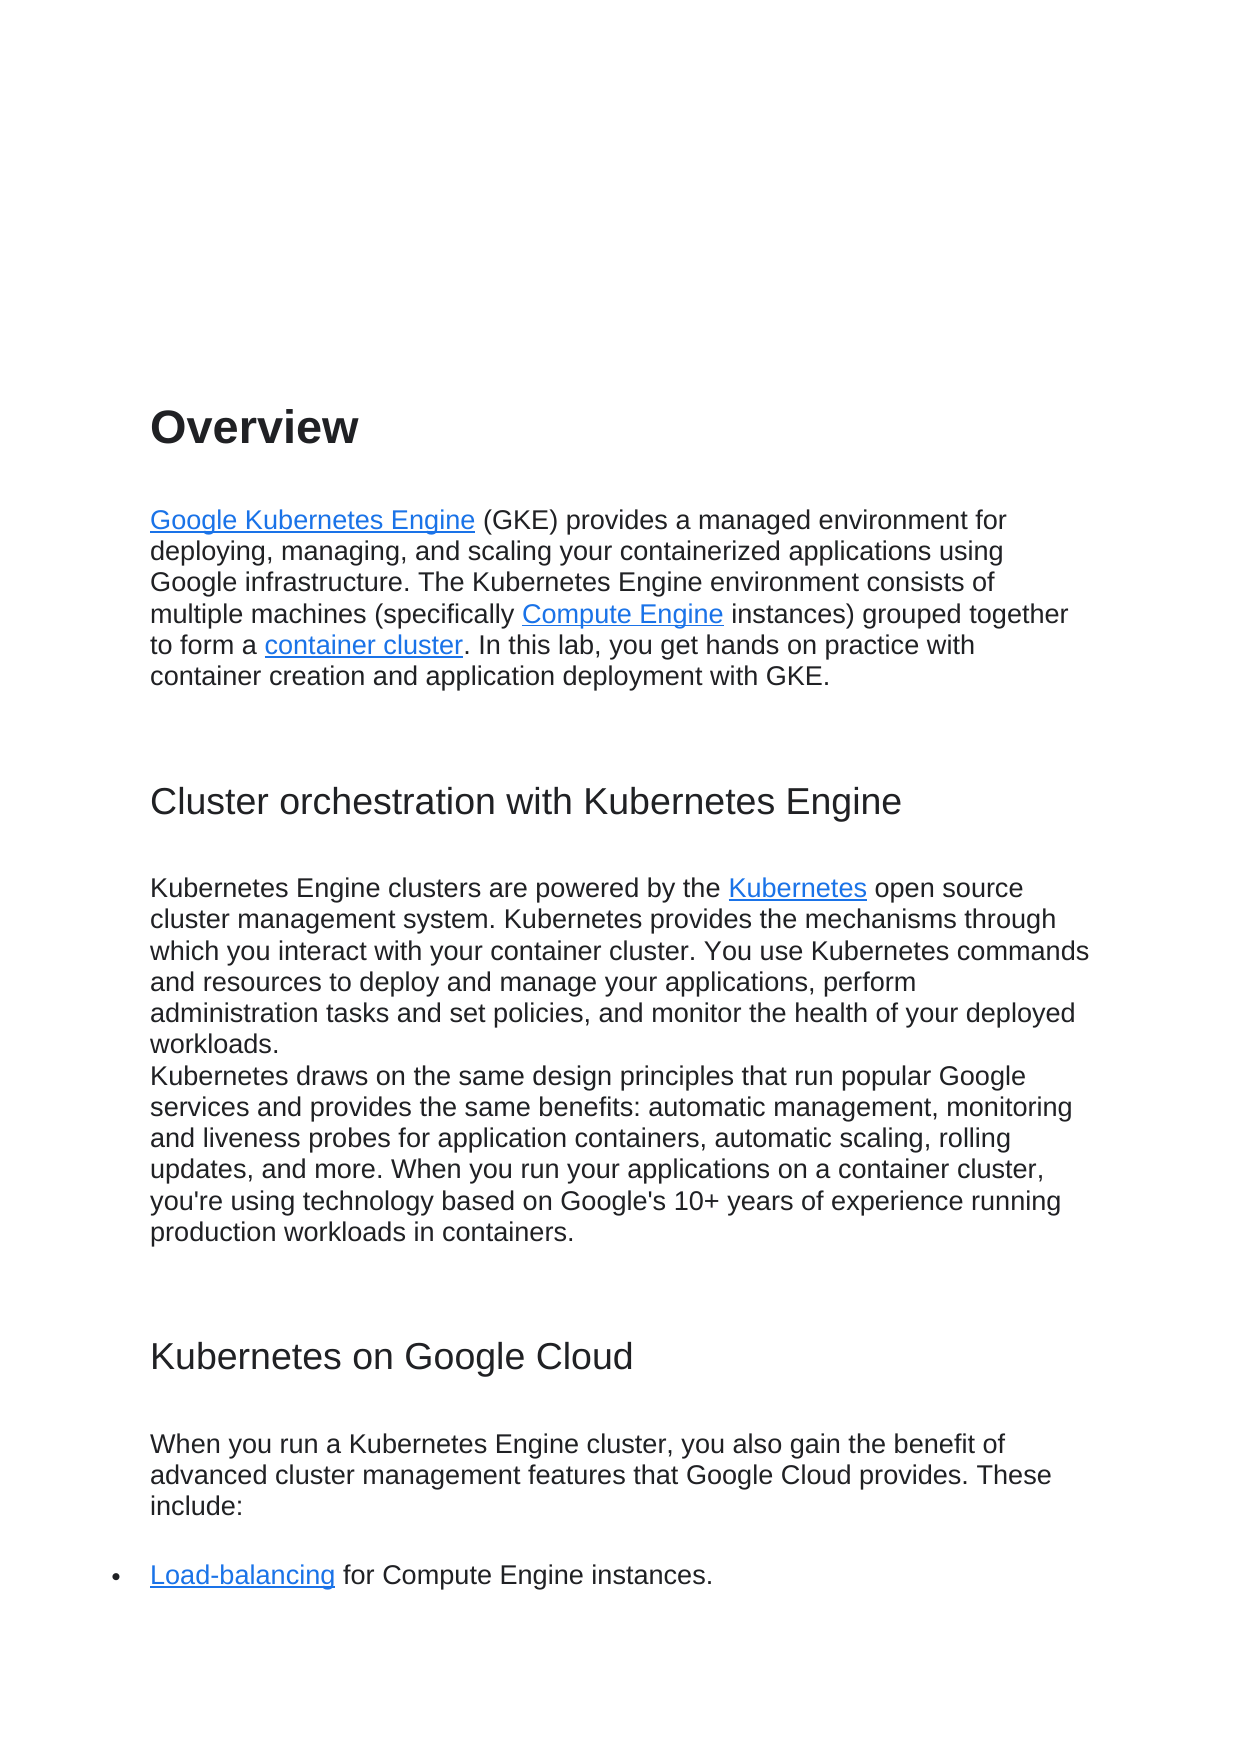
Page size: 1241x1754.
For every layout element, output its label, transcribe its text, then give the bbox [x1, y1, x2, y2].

text Overview [150, 400, 1090, 454]
list Load-balancing for Compute Engine instances. [112, 1559, 1090, 1590]
text Cluster orchestration with Kubernetes Engine [150, 779, 1090, 822]
text Kubernetes Engine clusters are powered by the Kubernetes open source cluster management system. Kubernetes provides the mechanisms through which you interact with your container cluster. You use Kubernetes commands and resources to deploy and manage your applications, perform administration tasks and set policies, and monitor the health of your deployed workloads. [150, 872, 1090, 1059]
text When you run a Kubernetes Engine cluster, you also gain the benefit of advanced cluster management features that Google Cloud provides. These include: [150, 1428, 1090, 1521]
text Kubernetes on Google Cloud [150, 1334, 1090, 1378]
text Kubernetes draws on the same design principles that run popular Google services and provides the same benefits: automatic management, monitoring and liveness probes for application containers, automatic scaling, rolling updates, and more. When you run your applications on a container cluster, you're using technology based on Google's 10+ years of experience running production workloads in containers. [150, 1059, 1090, 1247]
text Google Kubernetes Engine (GKE) provides a managed environment for deploying, managing, and scaling your containerized applications using Google infrastructure. The Kubernetes Engine environment consists of multiple machines (specifically Compute Engine instances) grouped together to form a container cluster. In this lab, you get hands on practice with container creation and application deployment with GKE. [150, 504, 1090, 691]
